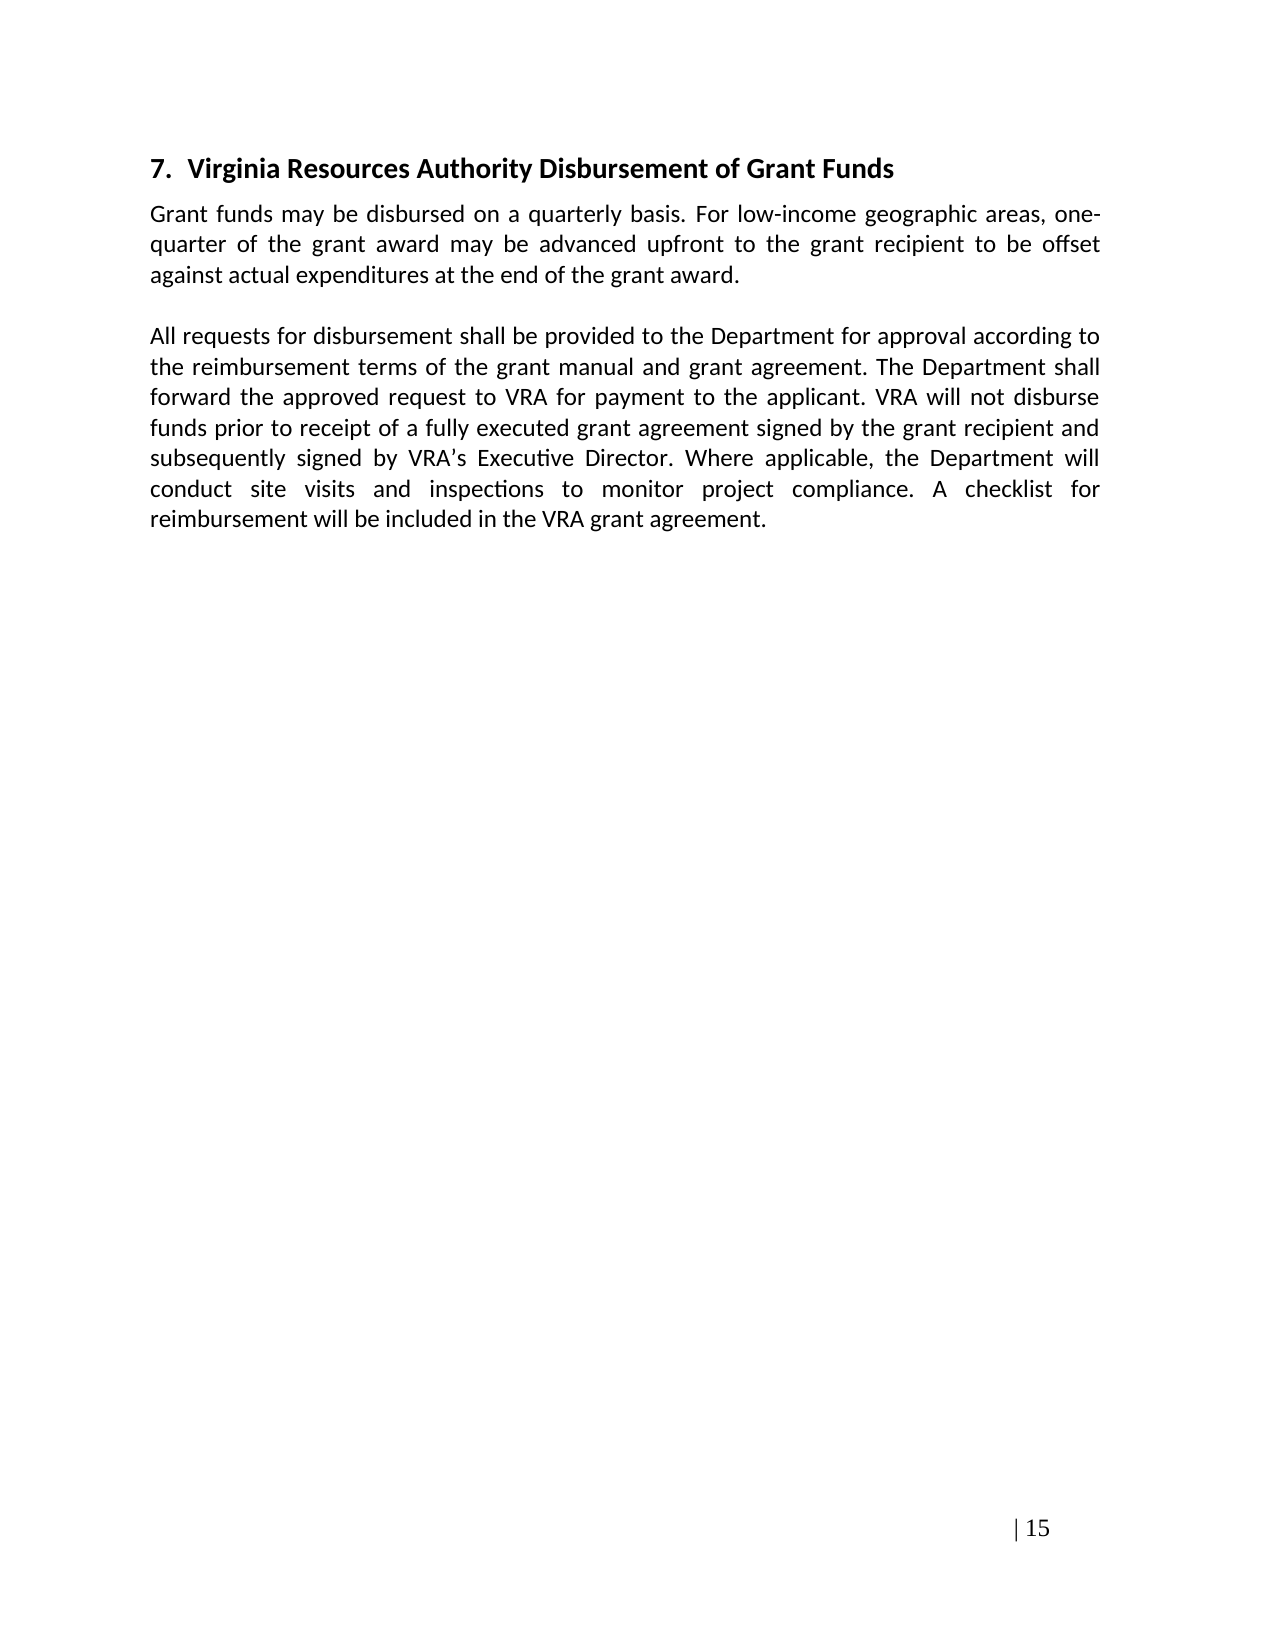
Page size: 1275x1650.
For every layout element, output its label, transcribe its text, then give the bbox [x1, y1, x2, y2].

text All requests for disbursement shall be provided to the Department for approval according to the reimbursement terms of the grant manual and grant agreement. The Department shall forward the approved request to VRA for payment to the applicant. VRA will not disburse funds prior to receipt of a fully executed grant agreement signed by the grant recipient and subsequently signed by VRA’s Executive Director. Where applicable, the Department will conduct site visits and inspections to monitor project compliance. A checklist for reimbursement will be included in the VRA grant agreement. [150, 320, 1101, 534]
text Virginia Resources Authority Disbursement of Grant Funds [150, 150, 1134, 186]
text Grant funds may be disbursed on a quarterly basis. For low-income geographic areas, one-quarter of the grant award may be advanced upfront to the grant recipient to be offset against actual expenditures at the end of the grant award. [150, 198, 1101, 290]
